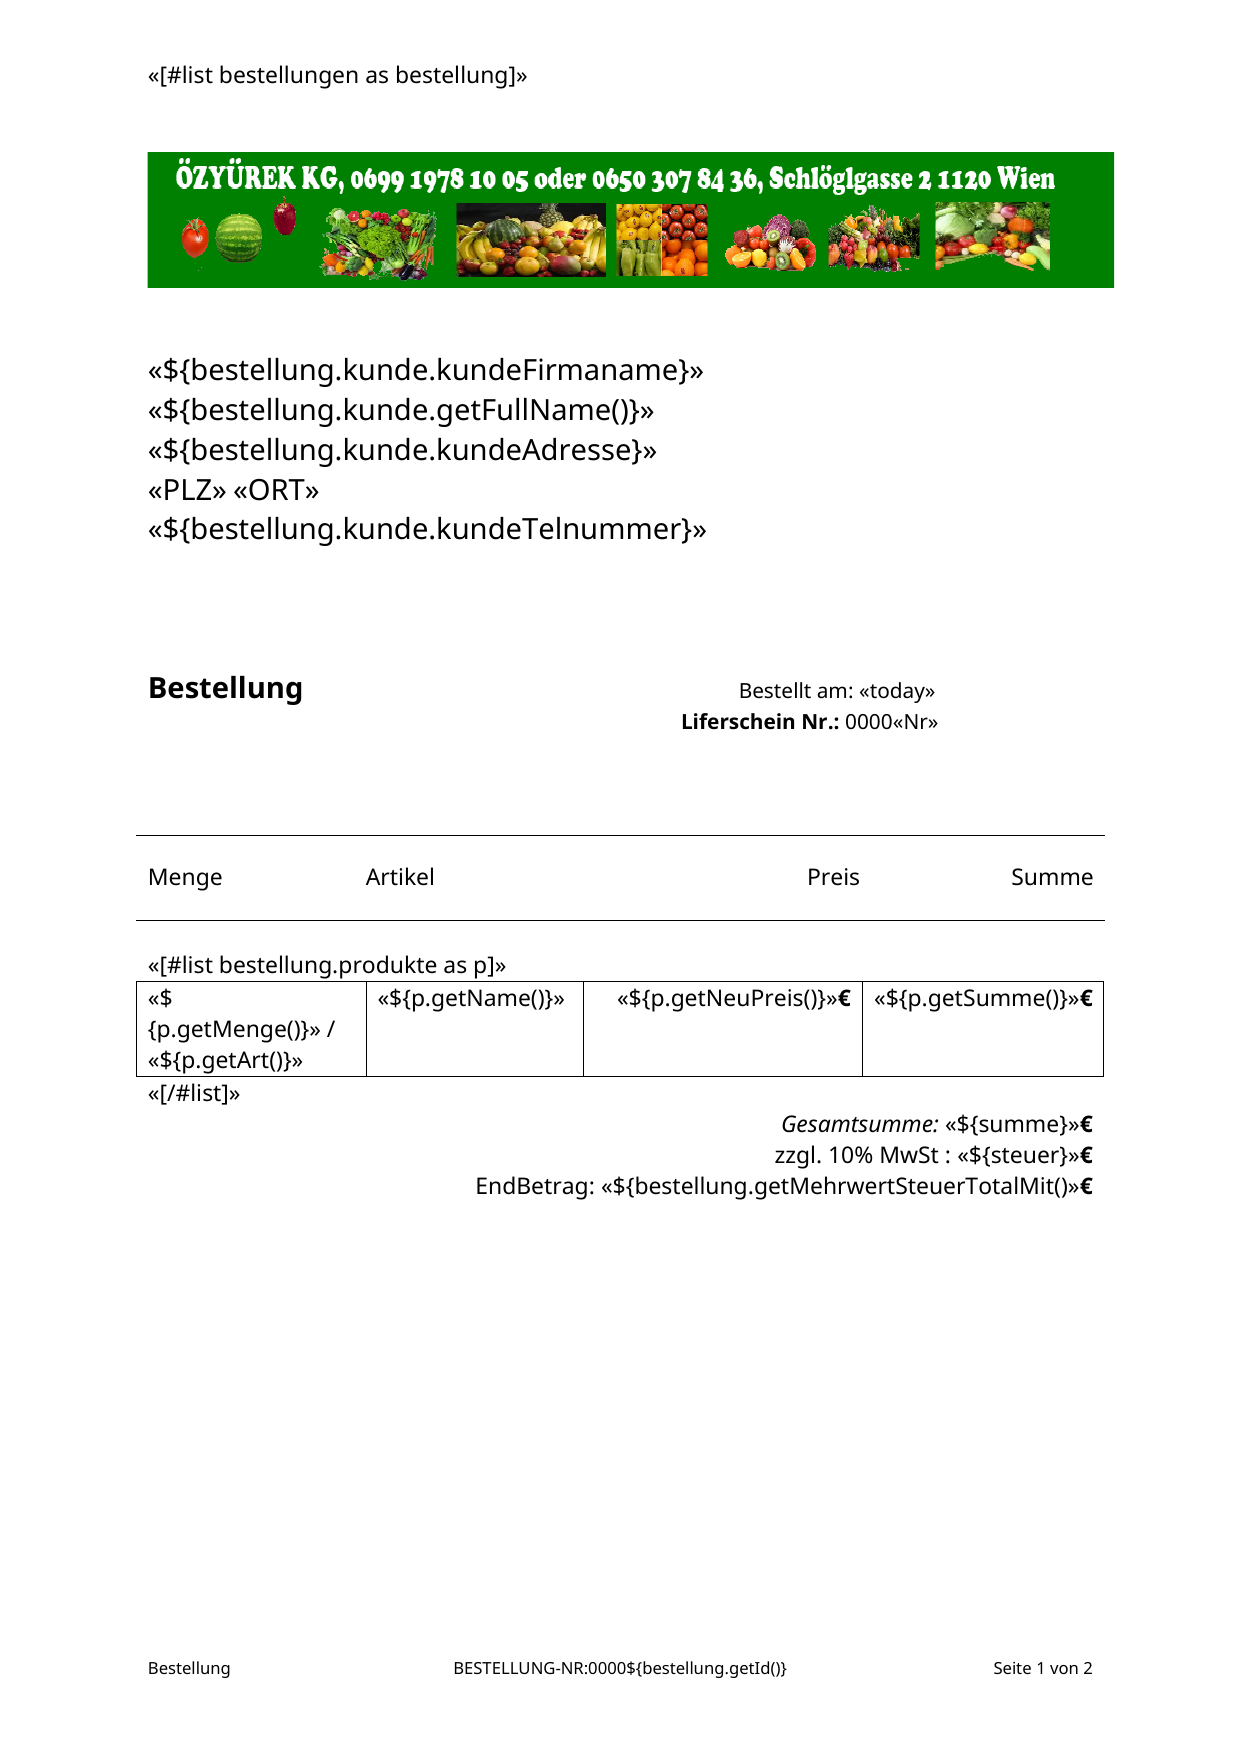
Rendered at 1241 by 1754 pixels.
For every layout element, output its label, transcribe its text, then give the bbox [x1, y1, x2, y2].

text «[#list bestellungen as bestellung]» [148, 59, 1093, 90]
table_header Artikel [354, 836, 588, 920]
table_header Summe [871, 836, 1105, 920]
text Gesamtsumme: € [148, 1108, 1093, 1139]
table_header € [863, 982, 1103, 1076]
text Bestellung Bestellt am: [148, 667, 1093, 707]
table_header Preis [588, 836, 871, 920]
table_header [367, 982, 583, 1076]
text Liferschein Nr.: 0000 [148, 707, 1093, 735]
table_header / [137, 982, 366, 1076]
table_header € [584, 982, 862, 1076]
text zzgl. 10% MwSt : € [148, 1139, 1093, 1170]
picture [147, 152, 1115, 288]
table_header Menge [136, 836, 354, 920]
text EndBetrag: € [148, 1170, 1093, 1202]
